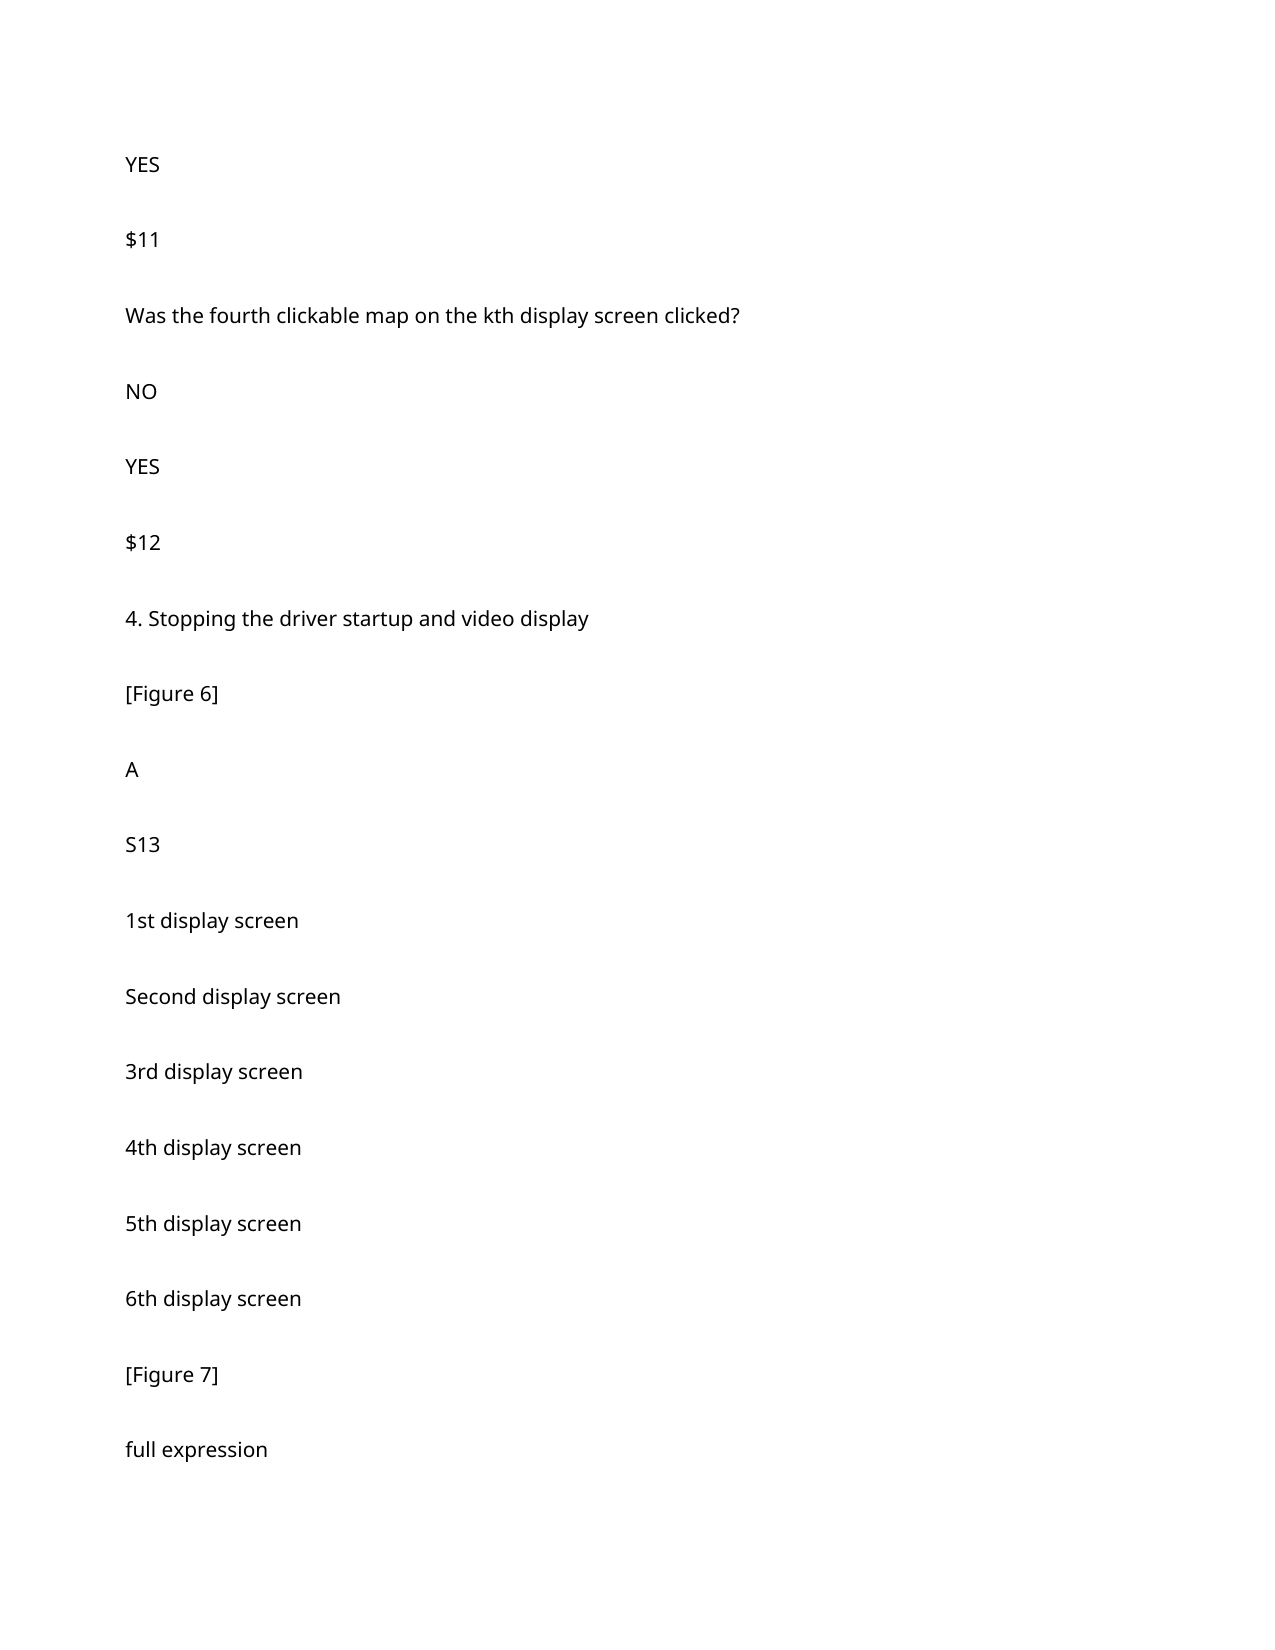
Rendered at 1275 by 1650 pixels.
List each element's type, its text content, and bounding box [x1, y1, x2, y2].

text 1st display screen [125, 906, 1150, 935]
text [Figure 7] [125, 1360, 1150, 1388]
text 3rd display screen [125, 1057, 1150, 1086]
text A [125, 755, 1150, 783]
text full expression [125, 1436, 1150, 1464]
text NO [125, 377, 1150, 405]
text $11 [125, 226, 1150, 254]
text YES [125, 150, 1150, 178]
text Second display screen [125, 982, 1150, 1010]
text 6th display screen [125, 1284, 1150, 1313]
text $12 [125, 528, 1150, 557]
text 5th display screen [125, 1209, 1150, 1237]
text [Figure 6] [125, 679, 1150, 708]
text S13 [125, 831, 1150, 859]
text 4th display screen [125, 1133, 1150, 1162]
text Was the fourth clickable map on the kth display screen clicked? [125, 301, 1150, 330]
text YES [125, 452, 1150, 481]
text 4. Stopping the driver startup and video display [125, 604, 1150, 632]
